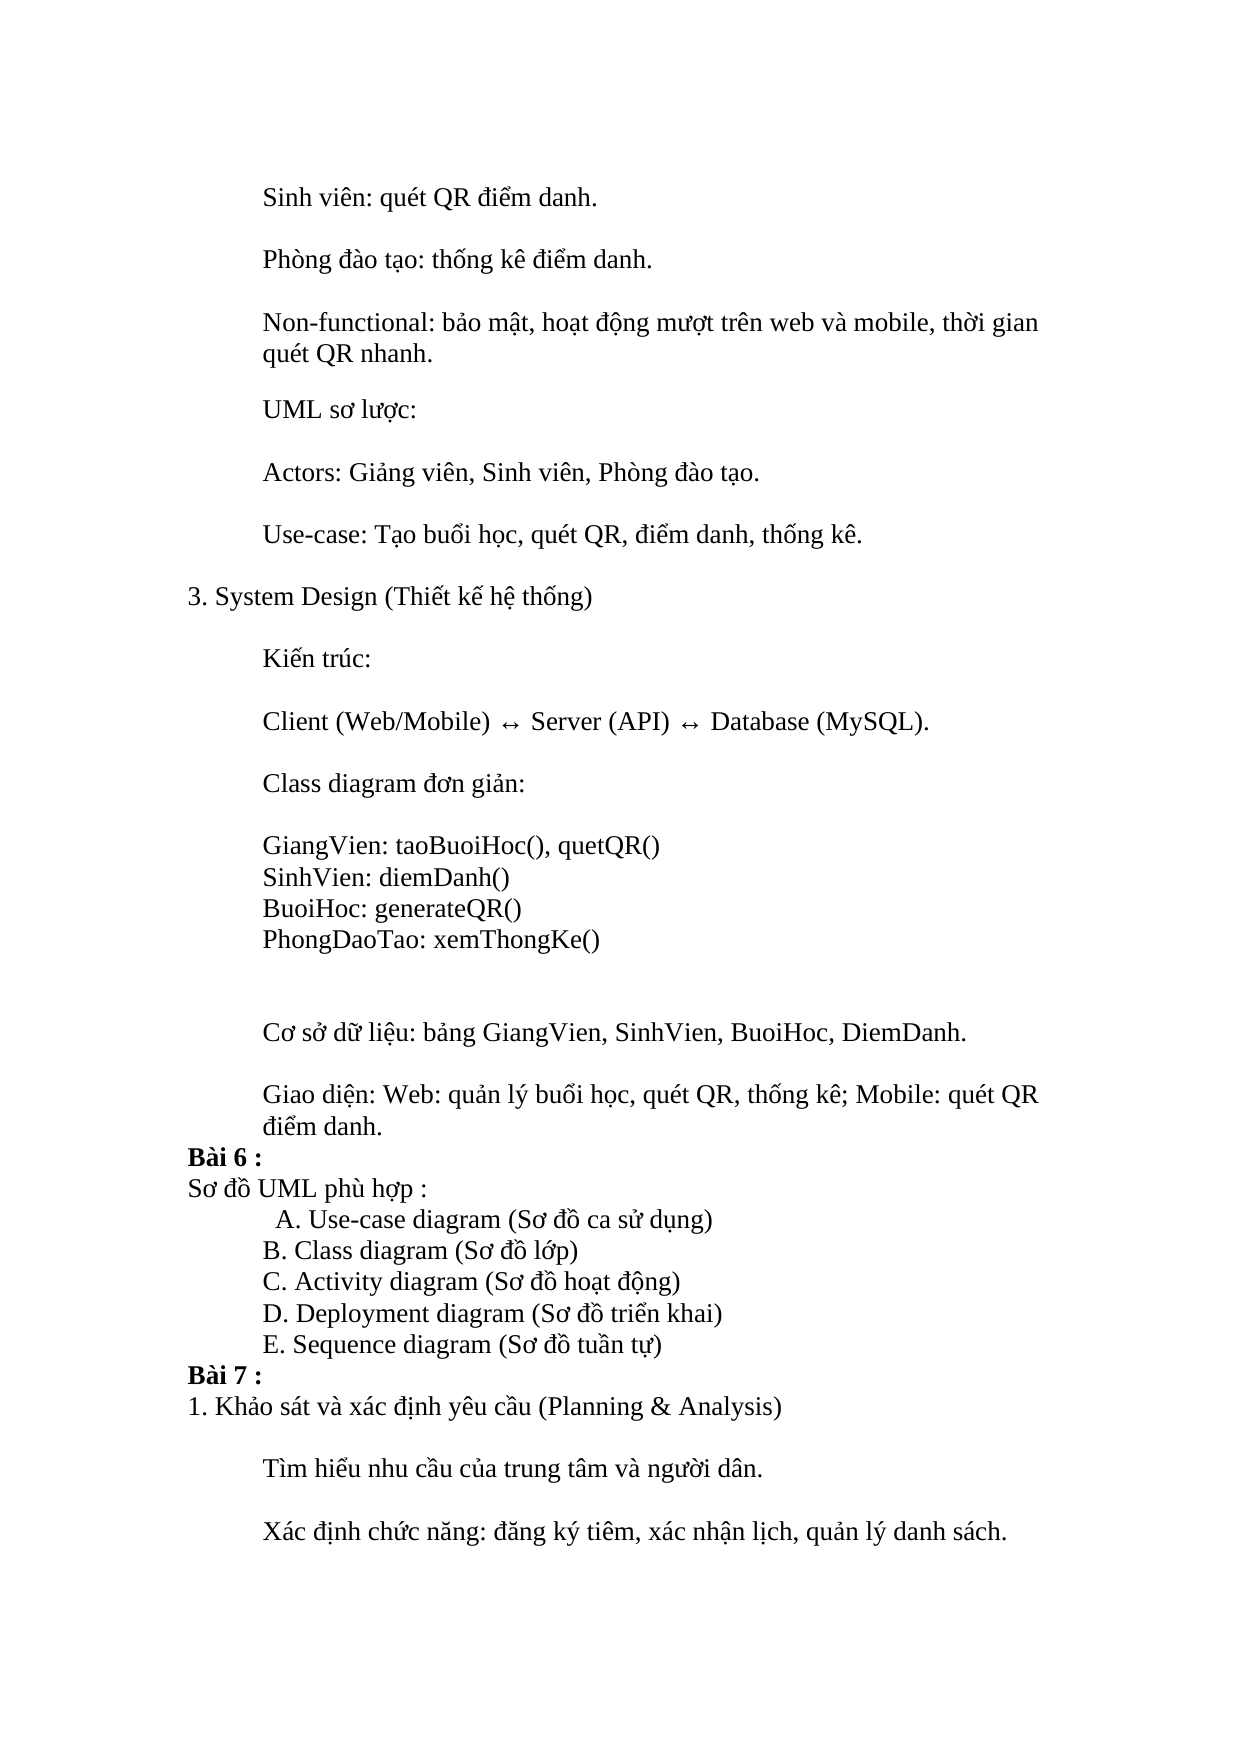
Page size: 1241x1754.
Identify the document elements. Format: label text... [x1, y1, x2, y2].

text Phòng đào tạo: thống kê điểm danh. [187, 243, 1053, 274]
text Kiến trúc: [187, 643, 1053, 674]
text E. Sequence diagram (Sơ đồ tuần tự) [187, 1328, 1053, 1359]
text SinhVien: diemDanh() [187, 861, 1053, 892]
text 1. Khảo sát và xác định yêu cầu (Planning & Analysis) [187, 1390, 1053, 1421]
text Bài 7 : [187, 1359, 1053, 1390]
text Use-case: Tạo buổi học, quét QR, điểm danh, thống kê. [187, 518, 1053, 549]
text GiangVien: taoBuoiHoc(), quetQR() [187, 829, 1053, 861]
text C. Activity diagram (Sơ đồ hoạt động) [187, 1266, 1053, 1297]
text BuoiHoc: generateQR() [187, 892, 1053, 923]
text Client (Web/Mobile) ↔ Server (API) ↔ Database (MySQL). [187, 705, 1053, 736]
text Class diagram đơn giản: [187, 767, 1053, 798]
text D. Deployment diagram (Sơ đồ triển khai) [187, 1297, 1053, 1328]
text Bài 6 : [187, 1141, 1053, 1172]
text PhongDaoTao: xemThongKe() [187, 923, 1053, 954]
list Use-case diagram (Sơ đồ ca sử dụng) [275, 1203, 1053, 1234]
text B. Class diagram (Sơ đồ lớp) [187, 1234, 1053, 1266]
text Sơ đồ UML phù hợp : [187, 1172, 1053, 1203]
text Tìm hiểu nhu cầu của trung tâm và người dân. [187, 1452, 1053, 1483]
text Xác định chức năng: đăng ký tiêm, xác nhận lịch, quản lý danh sách. [187, 1515, 1053, 1546]
text Sinh viên: quét QR điểm danh. [187, 181, 1053, 212]
text UML sơ lược: [187, 393, 1053, 424]
text Giao diện: Web: quản lý buổi học, quét QR, thống kê; Mobile: quét QR điểm danh. [187, 1079, 1053, 1141]
text Actors: Giảng viên, Sinh viên, Phòng đào tạo. [187, 456, 1053, 487]
text Non-functional: bảo mật, hoạt động mượt trên web và mobile, thời gian quét QR nhanh. [187, 306, 1053, 368]
text 3. System Design (Thiết kế hệ thống) [187, 580, 1053, 611]
text Cơ sở dữ liệu: bảng GiangVien, SinhVien, BuoiHoc, DiemDanh. [187, 1016, 1053, 1047]
